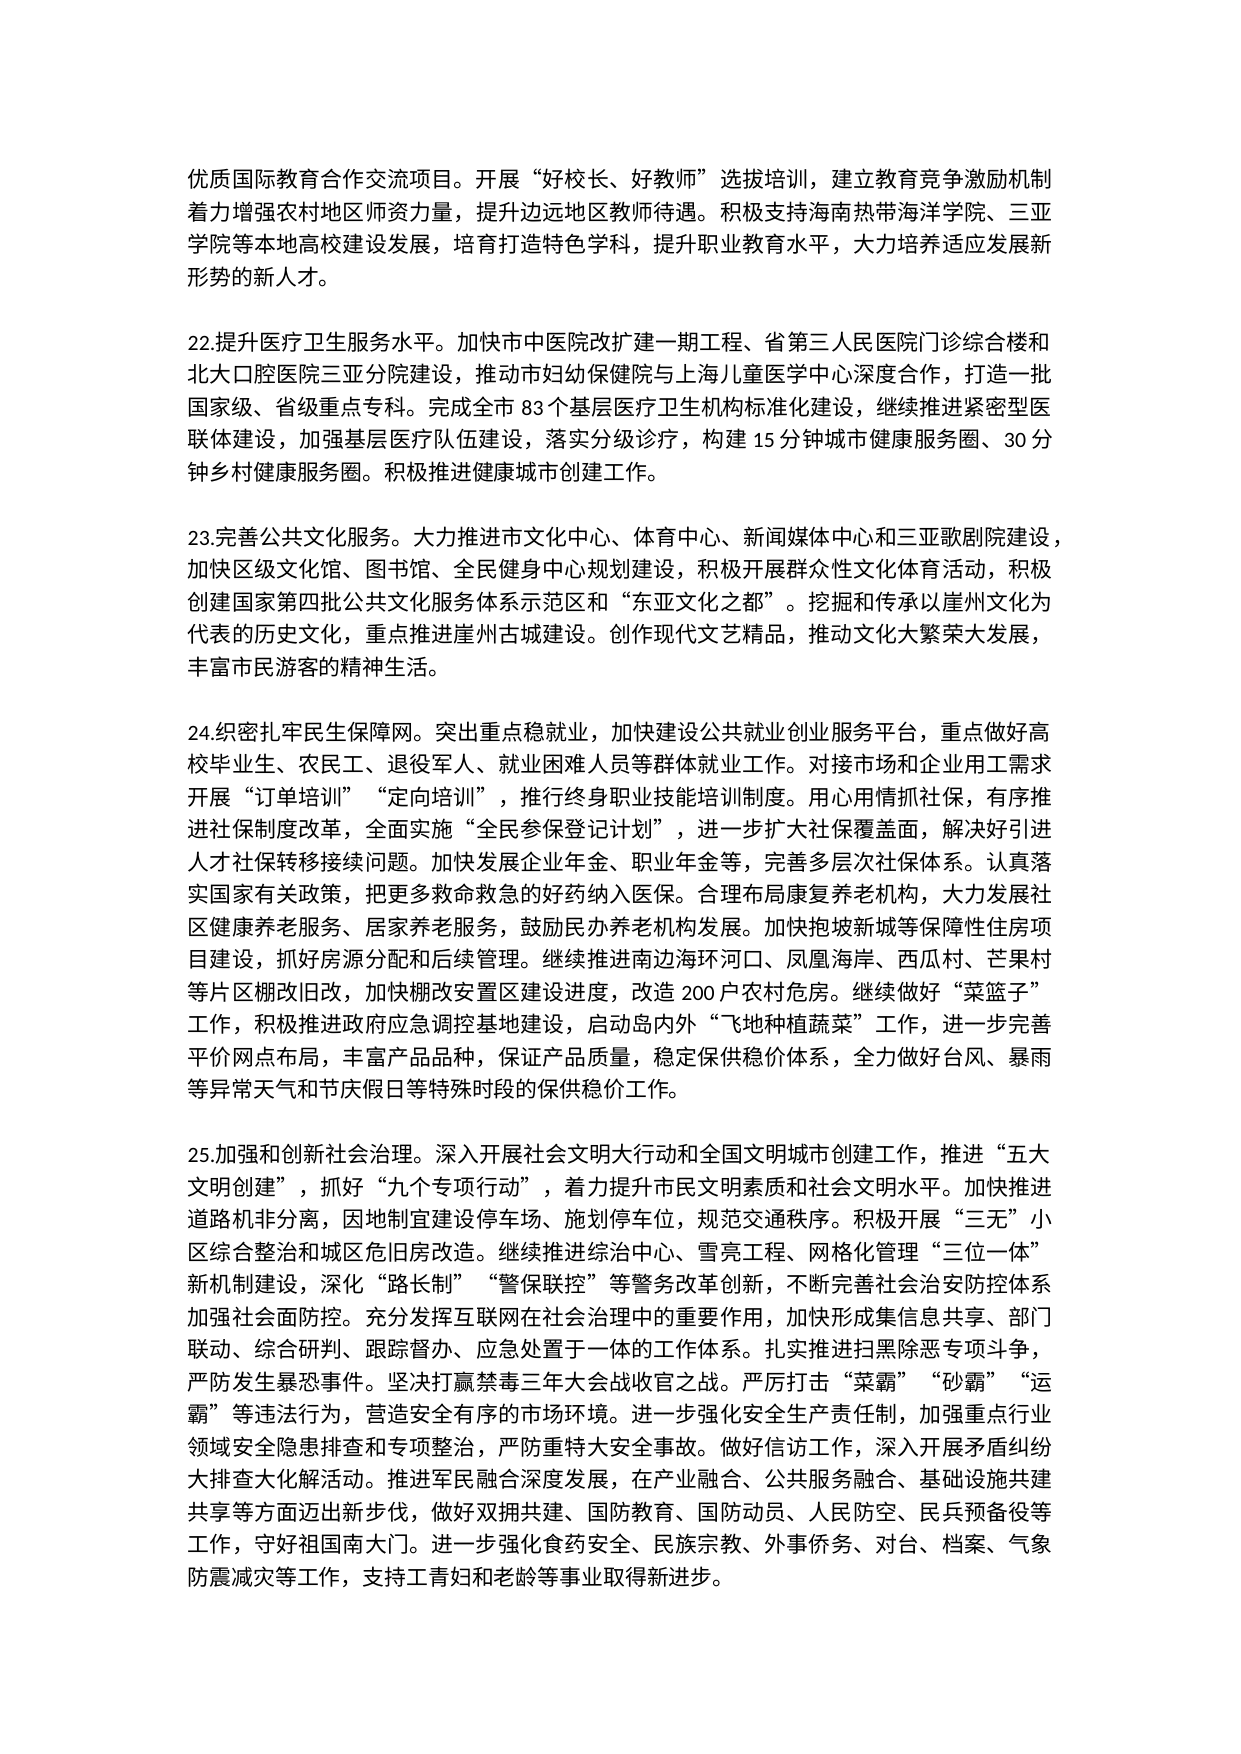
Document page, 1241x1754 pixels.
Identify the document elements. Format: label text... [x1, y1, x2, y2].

text 24.织密扎牢民生保障网。突出重点稳就业，加快建设公共就业创业服务平台，重点做好高校毕业生、农民工、退役军人、就业困难人员等群体就业工作。对接市场和企业用工需求，开展“订单培训”“定向培训”，推行终身职业技能培训制度。用心用情抓社保，有序推进社保制度改革，全面实施“全民参保登记计划”，进一步扩大社保覆盖面，解决好引进人才社保转移接续问题。加快发展企业年金、职业年金等，完善多层次社保体系。认真落实国家有关政策，把更多救命救急的好药纳入医保。合理布局康复养老机构，大力发展社区健康养老服务、居家养老服务，鼓励民办养老机构发展。加快抱坡新城等保障性住房项目建设，抓好房源分配和后续管理。继续推进南边海环河口、凤凰海岸、西瓜村、芒果村等片区棚改旧改，加快棚改安置区建设进度，改造200户农村危房。继续做好“菜篮子”工作，积极推进政府应急调控基地建设，启动岛内外“飞地种植蔬菜”工作，进一步完善平价网点布局，丰富产品品种，保证产品质量，稳定保供稳价体系，全力做好台风、暴雨等异常天气和节庆假日等特殊时段的保供稳价工作。 [187, 714, 1053, 1104]
text 23.完善公共文化服务。大力推进市文化中心、体育中心、新闻媒体中心和三亚歌剧院建设，加快区级文化馆、图书馆、全民健身中心规划建设，积极开展群众性文化体育活动，积极创建国家第四批公共文化服务体系示范区和“东亚文化之都”。挖掘和传承以崖州文化为代表的历史文化，重点推进崖州古城建设。创作现代文艺精品，推动文化大繁荣大发展，丰富市民游客的精神生活。 [187, 519, 1053, 682]
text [187, 162, 1053, 292]
text 22.提升医疗卫生服务水平。加快市中医院改扩建一期工程、省第三人民医院门诊综合楼和北大口腔医院三亚分院建设，推动市妇幼保健院与上海儿童医学中心深度合作，打造一批国家级、省级重点专科。完成全市83个基层医疗卫生机构标准化建设，继续推进紧密型医联体建设，加强基层医疗队伍建设，落实分级诊疗，构建15分钟城市健康服务圈、30分钟乡村健康服务圈。积极推进健康城市创建工作。 [187, 324, 1053, 487]
text 25.加强和创新社会治理。深入开展社会文明大行动和全国文明城市创建工作，推进“五大文明创建”，抓好“九个专项行动”，着力提升市民文明素质和社会文明水平。加快推进道路机非分离，因地制宜建设停车场、施划停车位，规范交通秩序。积极开展“三无”小区综合整治和城区危旧房改造。继续推进综治中心、雪亮工程、网格化管理“三位一体”新机制建设，深化“路长制”“警保联控”等警务改革创新，不断完善社会治安防控体系，加强社会面防控。充分发挥互联网在社会治理中的重要作用，加快形成集信息共享、部门联动、综合研判、跟踪督办、应急处置于一体的工作体系。扎实推进扫黑除恶专项斗争，严防发生暴恐事件。坚决打赢禁毒三年大会战收官之战。严厉打击“菜霸”“砂霸”“运霸”等违法行为，营造安全有序的市场环境。进一步强化安全生产责任制，加强重点行业领域安全隐患排查和专项整治，严防重特大安全事故。做好信访工作，深入开展矛盾纠纷大排查大化解活动。推进军民融合深度发展，在产业融合、公共服务融合、基础设施共建共享等方面迈出新步伐，做好双拥共建、国防教育、国防动员、人民防空、民兵预备役等工作，守好祖国南大门。进一步强化食药安全、民族宗教、外事侨务、对台、档案、气象、防震减灾等工作，支持工青妇和老龄等事业取得新进步。 [187, 1137, 1053, 1592]
